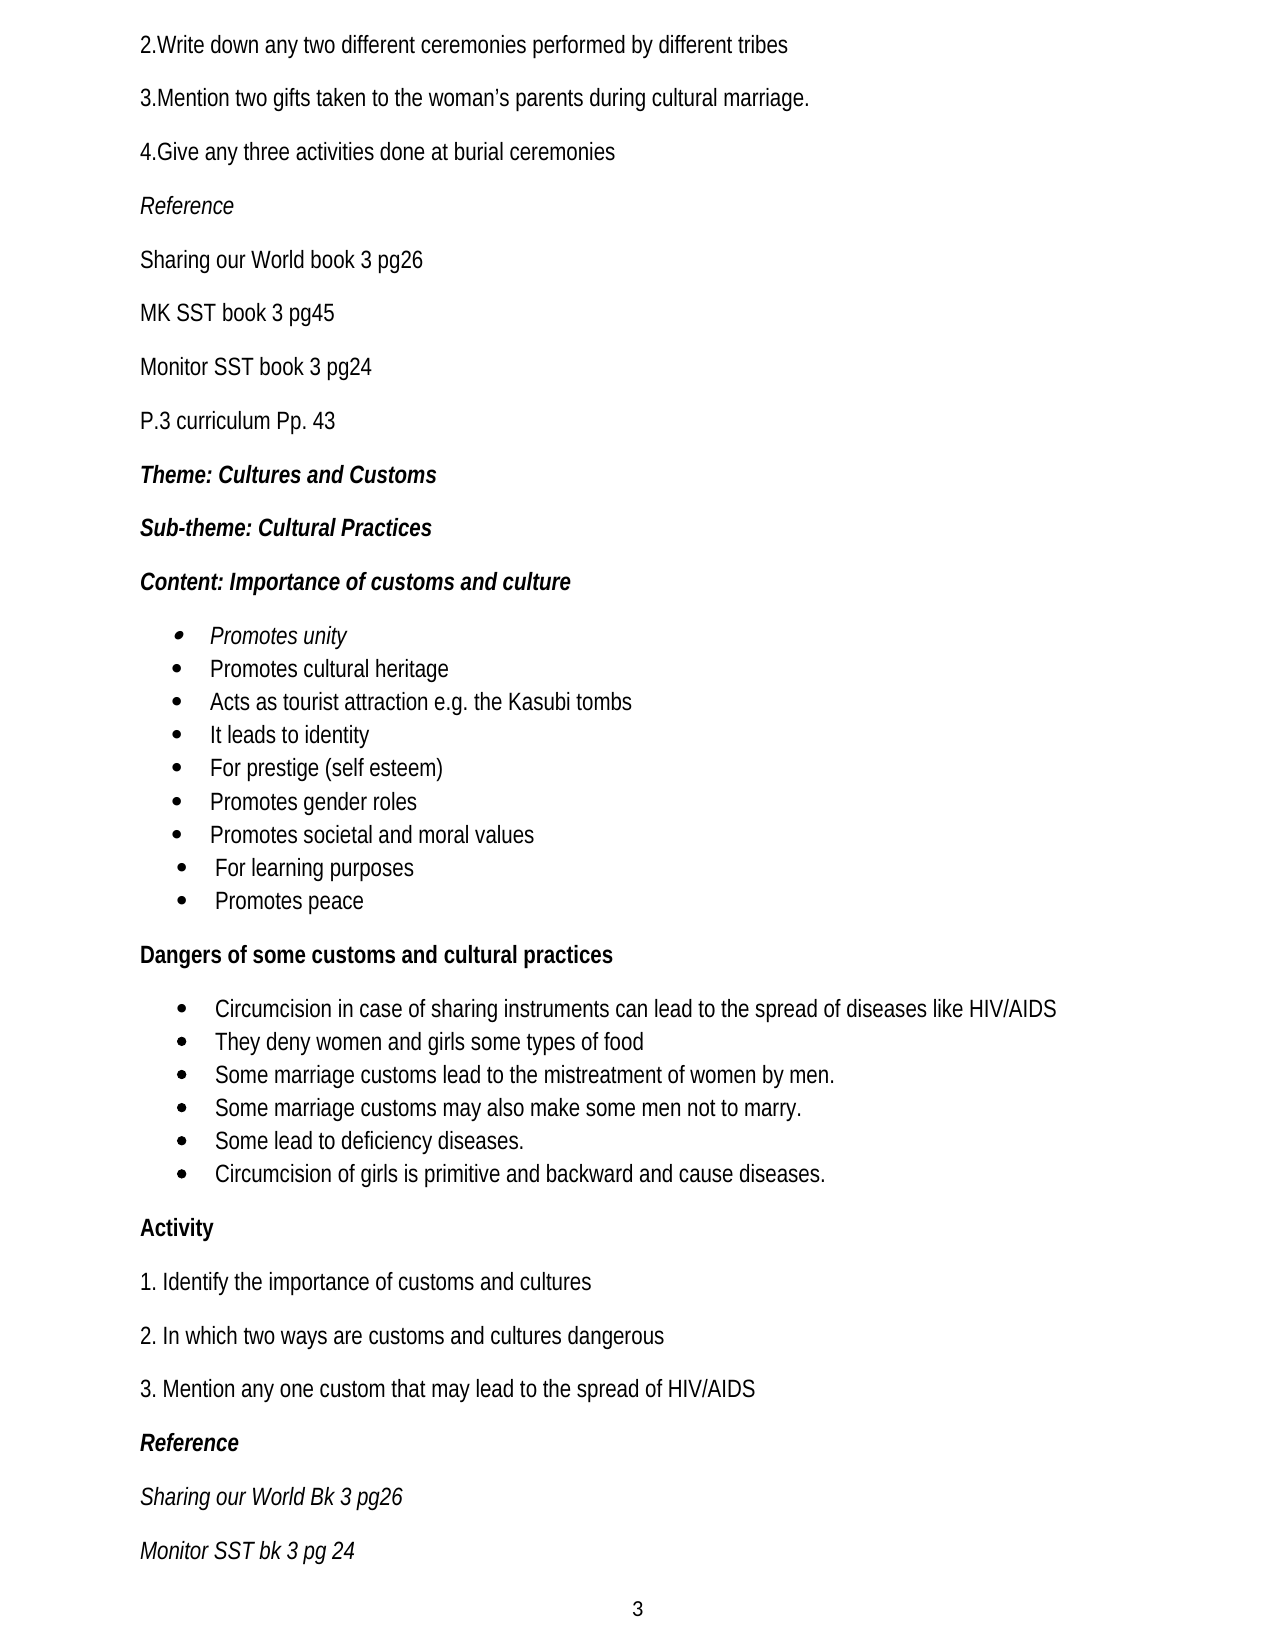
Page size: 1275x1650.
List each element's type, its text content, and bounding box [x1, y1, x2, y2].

text 2. In which two ways are customs and cultures dangerous [140, 1321, 1140, 1349]
list They deny women and girls some types of food [177, 1027, 1140, 1056]
text MK SST book 3 pg45 [140, 298, 1140, 327]
list Acts as tourist attraction e.g. the Kasubi tombs [172, 687, 1140, 716]
text Reference [140, 1428, 1140, 1457]
list Circumcision of girls is primitive and backward and cause diseases. [177, 1159, 1140, 1188]
text P.3 curriculum Pp. 43 [140, 406, 1140, 434]
list Promotes unity [172, 621, 1140, 650]
list Some marriage customs may also make some men not to marry. [177, 1093, 1140, 1122]
text 3. Mention any one custom that may lead to the spread of HIV/AIDS [140, 1374, 1140, 1403]
list Circumcision in case of sharing instruments can lead to the spread of diseases like HIV/AIDS [177, 993, 1140, 1022]
text Monitor SST bk 3 pg 24 [140, 1536, 1140, 1564]
text 3.Mention two gifts taken to the woman’s parents during cultural marriage. [140, 83, 1140, 112]
text 4.Give any three activities done at burial ceremonies [140, 137, 1140, 166]
text Sub-theme: Cultural Practices [140, 513, 1140, 542]
text Reference [140, 191, 1140, 219]
text Content: Importance of customs and culture [140, 567, 1140, 596]
list It leads to identity [172, 720, 1140, 749]
list For learning purposes [177, 853, 1140, 882]
list For prestige (self esteem) [172, 753, 1140, 782]
text Monitor SST book 3 pg24 [140, 352, 1140, 381]
text 2.Write down any two different ceremonies performed by different tribes [140, 29, 1140, 58]
text 1. Identify the importance of customs and cultures [140, 1267, 1140, 1296]
text Sharing our World book 3 pg26 [140, 244, 1140, 273]
list Promotes peace [177, 886, 1140, 915]
list Promotes cultural heritage [172, 654, 1140, 683]
list Some lead to deficiency diseases. [177, 1126, 1140, 1155]
text Activity [140, 1213, 1140, 1242]
list Some marriage customs lead to the mistreatment of women by men. [177, 1060, 1140, 1089]
list Promotes societal and moral values [172, 819, 1140, 848]
text Theme: Cultures and Customs [140, 459, 1140, 488]
text Sharing our World Bk 3 pg26 [140, 1482, 1140, 1511]
list Promotes gender roles [172, 786, 1140, 815]
text Dangers of some customs and cultural practices [140, 940, 1140, 968]
